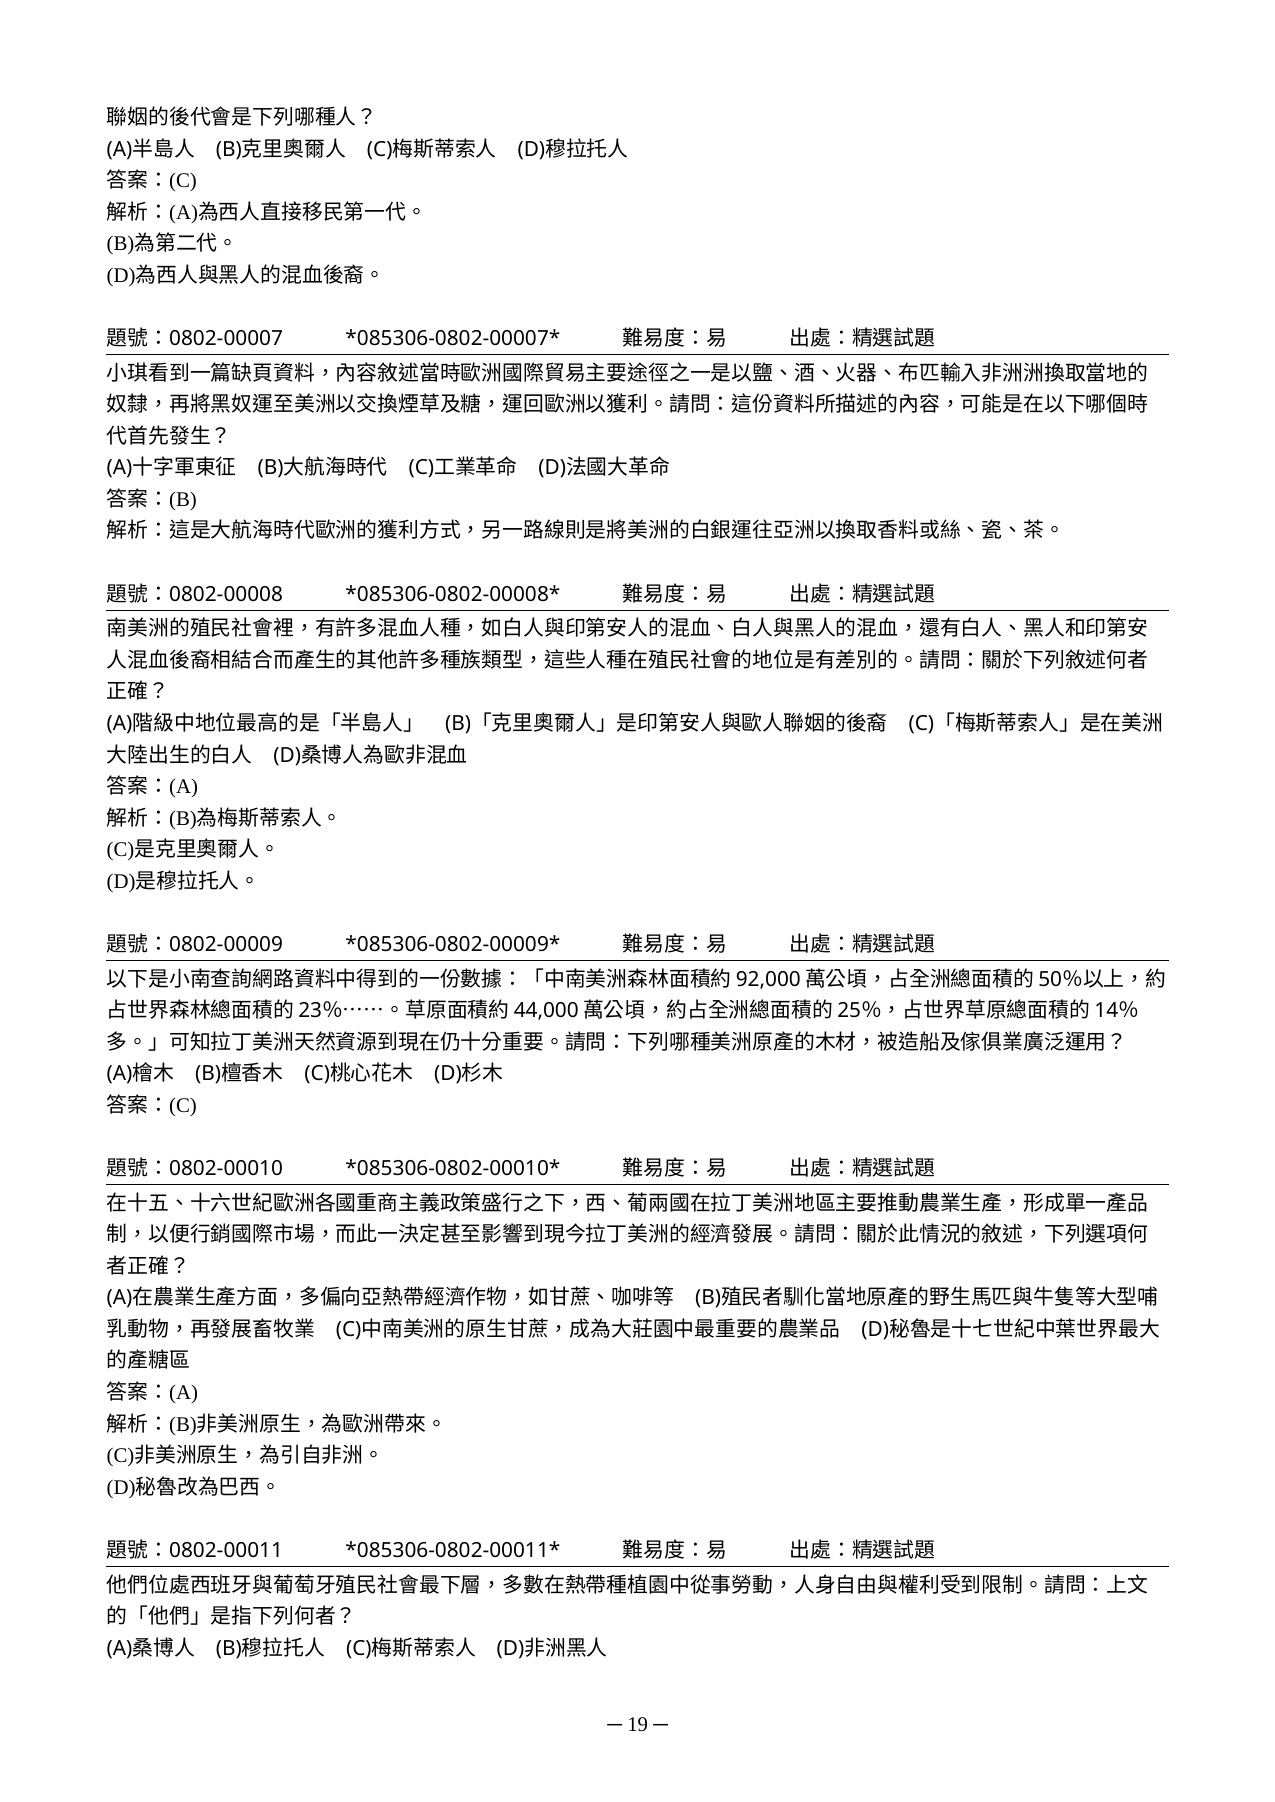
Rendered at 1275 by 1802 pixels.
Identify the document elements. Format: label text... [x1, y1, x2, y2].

text 題號：0802-00011 *085306-0802-00011* 難易度：易 出處：精選試題 [106, 1532, 1169, 1566]
text 南美洲的殖民社會裡，有許多混血人種，如白人與印第安人的混血、白人與黑人的混血，還有白人、黑人和印第安人混血後裔相結合而產生的其他許多種族類型，這些人種在殖民社會的地位是有差別的。請問：關於下列敘述何者正確？ (A)階級中地位最高的是「半島人」 (B)「克里奧爾人」是印第安人與歐人聯姻的後裔 (C)「梅斯蒂索人」是在美洲大陸出生的白人 (D)桑博人為歐非混血 [106, 611, 1169, 769]
text 解析：這是大航海時代歐洲的獲利方式，另一路線則是將美洲的白銀運往亞洲以換取香料或絲、瓷、茶。 [106, 513, 1169, 545]
text 小琪看到一篇缺頁資料，內容敘述當時歐洲國際貿易主要途徑之一是以鹽、酒、火器、布匹輸入非洲洲換取當地的奴隸，再將黑奴運至美洲以交換煙草及糖，運回歐洲以獲利。請問：這份資料所描述的內容，可能是在以下哪個時代首先發生？ (A)十字軍東征 (B)大航海時代 (C)工業革命 (D)法國大革命 [106, 355, 1169, 482]
text 答案：(A) [106, 1375, 1169, 1406]
text 解析：(B)為梅斯蒂索人。 (C)是克里奧爾人。 (D)是穆拉托人。 [106, 800, 1169, 895]
text 答案：(C) [106, 1087, 1169, 1119]
text 以下是小南查詢網路資料中得到的一份數據：「中南美洲森林面積約92,000萬公頃，占全洲總面積的50％以上，約占世界森林總面積的23％……。草原面積約44,000萬公頃，約占全洲總面積的25％，占世界草原總面積的14％多。」可知拉丁美洲天然資源到現在仍十分重要。請問：下列哪種美洲原產的木材，被造船及傢俱業廣泛運用？ (A)檜木 (B)檀香木 (C)桃心花木 (D)杉木 [106, 961, 1169, 1087]
text 解析：(B)非美洲原生，為歐洲帶來。 (C)非美洲原生，為引自非洲。 (D)秘魯改為巴西。 [106, 1406, 1169, 1501]
text 題號：0802-00010 *085306-0802-00010* 難易度：易 出處：精選試題 [106, 1151, 1169, 1184]
text 題號：0802-00007 *085306-0802-00007* 難易度：易 出處：精選試題 [106, 321, 1169, 354]
text 在十五、十六世紀歐洲各國重商主義政策盛行之下，西、葡兩國在拉丁美洲地區主要推動農業生產，形成單一產品制，以便行銷國際市場，而此一決定甚至影響到現今拉丁美洲的經濟發展。請問：關於此情況的敘述，下列選項何者正確？ (A)在農業生產方面，多偏向亞熱帶經濟作物，如甘蔗、咖啡等 (B)殖民者馴化當地原產的野生馬匹與牛隻等大型哺乳動物，再發展畜牧業 (C)中南美洲的原生甘蔗，成為大莊園中最重要的農業品 (D)秘魯是十七世紀中葉世界最大的產糖區 [106, 1185, 1169, 1375]
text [106, 100, 1169, 163]
text 題號：0802-00009 *085306-0802-00009* 難易度：易 出處：精選試題 [106, 927, 1169, 960]
text 答案：(B) [106, 482, 1169, 513]
text 他們位處西班牙與葡萄牙殖民社會最下層，多數在熱帶種植園中從事勞動，人身自由與權利受到限制。請問：上文的「他們」是指下列何者？ (A)桑博人 (B)穆拉托人 (C)梅斯蒂索人 (D)非洲黑人 [106, 1567, 1169, 1662]
text 答案：(C) [106, 163, 1169, 194]
text 答案：(A) [106, 769, 1169, 800]
text 題號：0802-00008 *085306-0802-00008* 難易度：易 出處：精選試題 [106, 576, 1169, 610]
text 解析：(A)為西人直接移民第一代。 (B)為第二代。 (D)為西人與黑人的混血後裔。 [106, 194, 1169, 289]
